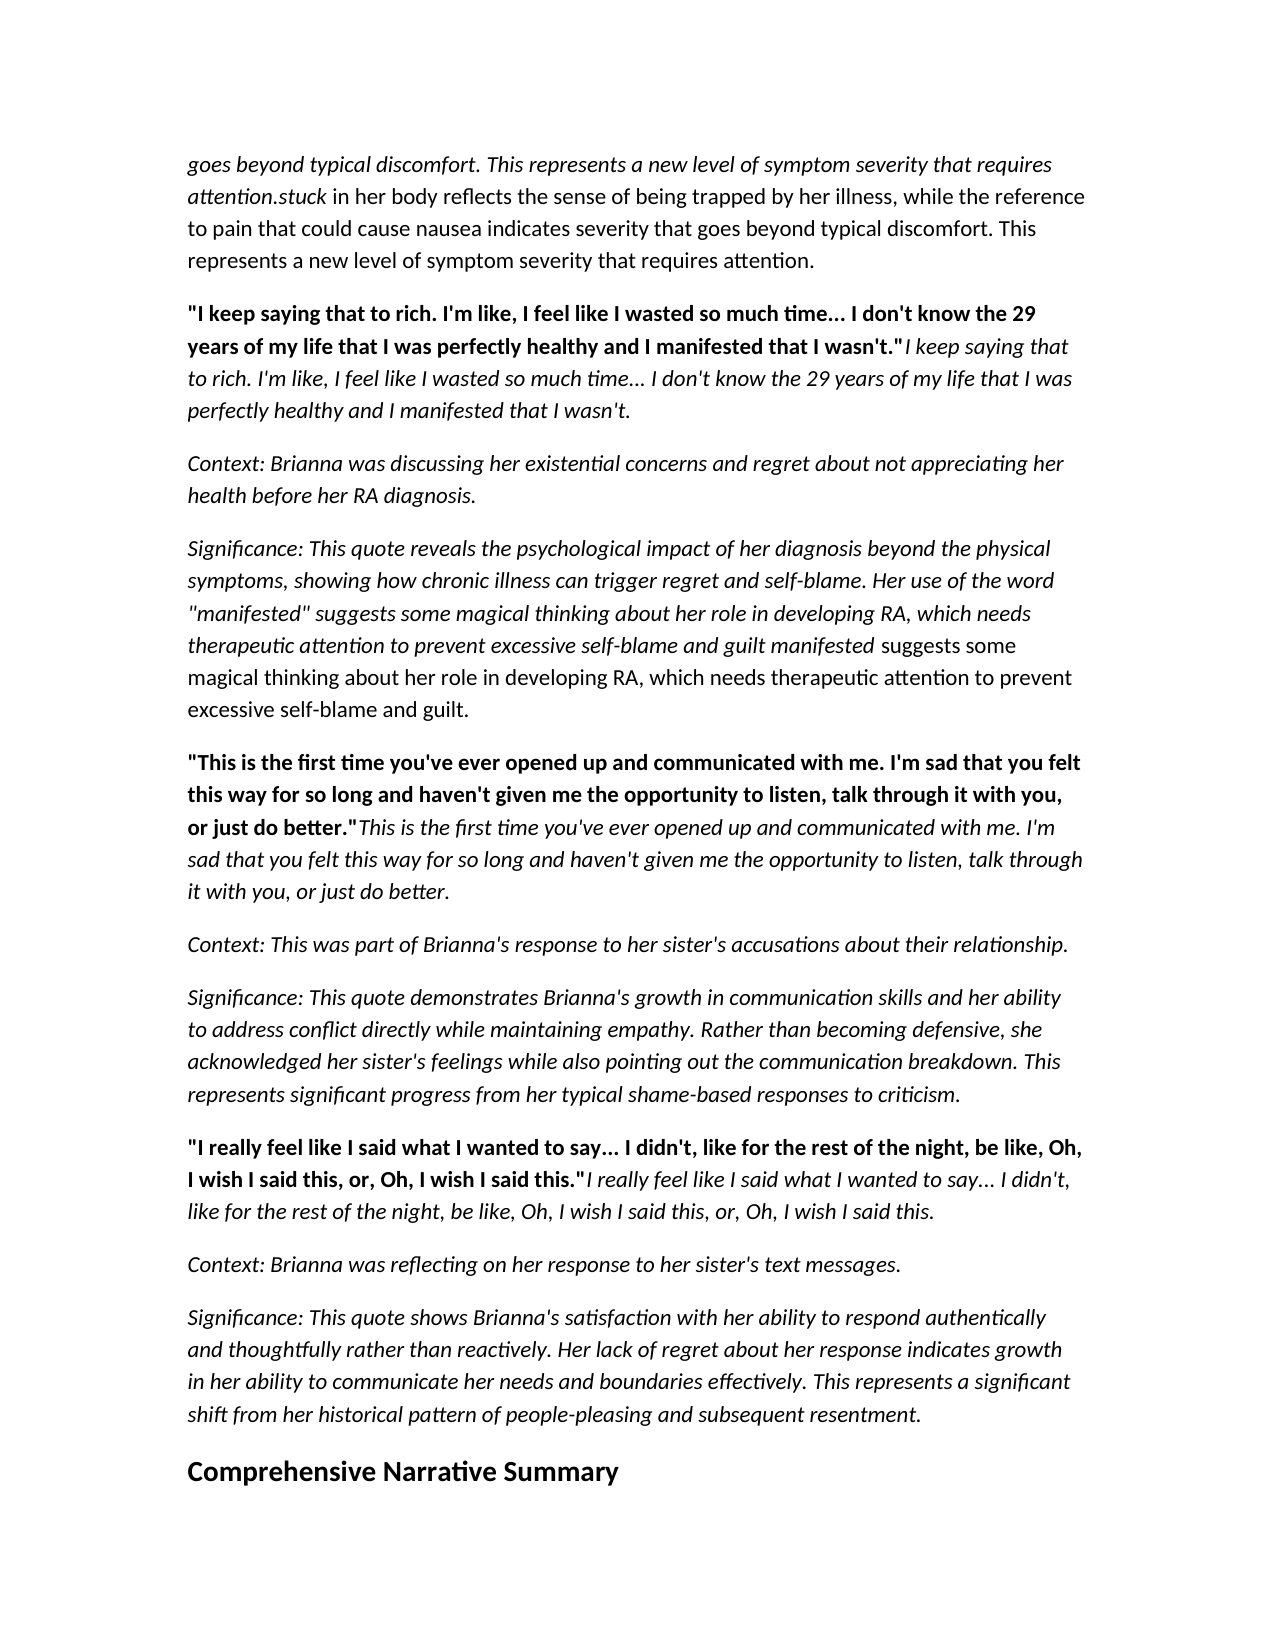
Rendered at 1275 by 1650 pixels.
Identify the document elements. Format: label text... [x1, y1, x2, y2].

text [187, 150, 1087, 274]
text Significance: This quote shows Brianna's satisfaction with her ability to respond authentically and thoughtfully rather than reactively. Her lack of regret about her response indicates growth in her ability to communicate her needs and boundaries effectively. This represents a significant shift from her historical pattern of people-pleasing and subsequent resentment. [187, 1303, 1087, 1428]
text Context: Brianna was reflecting on her response to her sister's text messages. [187, 1250, 1087, 1278]
text "I really feel like I said what I wanted to say... I didn't, like for the rest of the night, be like, Oh, I wish I said this, or, Oh, I wish I said this."I really feel like I said what I wanted to say... I didn't, like for the rest of the night, be like, Oh, I wish I said this, or, Oh, I wish I said this. [187, 1133, 1087, 1225]
text Significance: This quote demonstrates Brianna's growth in communication skills and her ability to address conflict directly while maintaining empathy. Rather than becoming defensive, she acknowledged her sister's feelings while also pointing out the communication breakdown. This represents significant progress from her typical shame-based responses to criticism. [187, 983, 1087, 1108]
text Comprehensive Narrative Summary [187, 1453, 1087, 1488]
text Context: This was part of Brianna's response to her sister's accusations about their relationship. [187, 930, 1087, 958]
text "I keep saying that to rich. I'm like, I feel like I wasted so much time... I don't know the 29 years of my life that I was perfectly healthy and I manifested that I wasn't."I keep saying that to rich. I'm like, I feel like I wasted so much time... I don't know the 29 years of my life that I was perfectly healthy and I manifested that I wasn't. [187, 299, 1087, 424]
text Significance: This quote reveals the psychological impact of her diagnosis beyond the physical symptoms, showing how chronic illness can trigger regret and self-blame. Her use of the word "manifested" suggests some magical thinking about her role in developing RA, which needs therapeutic attention to prevent excessive self-blame and guilt manifested suggests some magical thinking about her role in developing RA, which needs therapeutic attention to prevent excessive self-blame and guilt. [187, 534, 1087, 723]
text Context: Brianna was discussing her existential concerns and regret about not appreciating her health before her RA diagnosis. [187, 449, 1087, 509]
text "This is the first time you've ever opened up and communicated with me. I'm sad that you felt this way for so long and haven't given me the opportunity to listen, talk through it with you, or just do better."This is the first time you've ever opened up and communicated with me. I'm sad that you felt this way for so long and haven't given me the opportunity to listen, talk through it with you, or just do better. [187, 748, 1087, 905]
